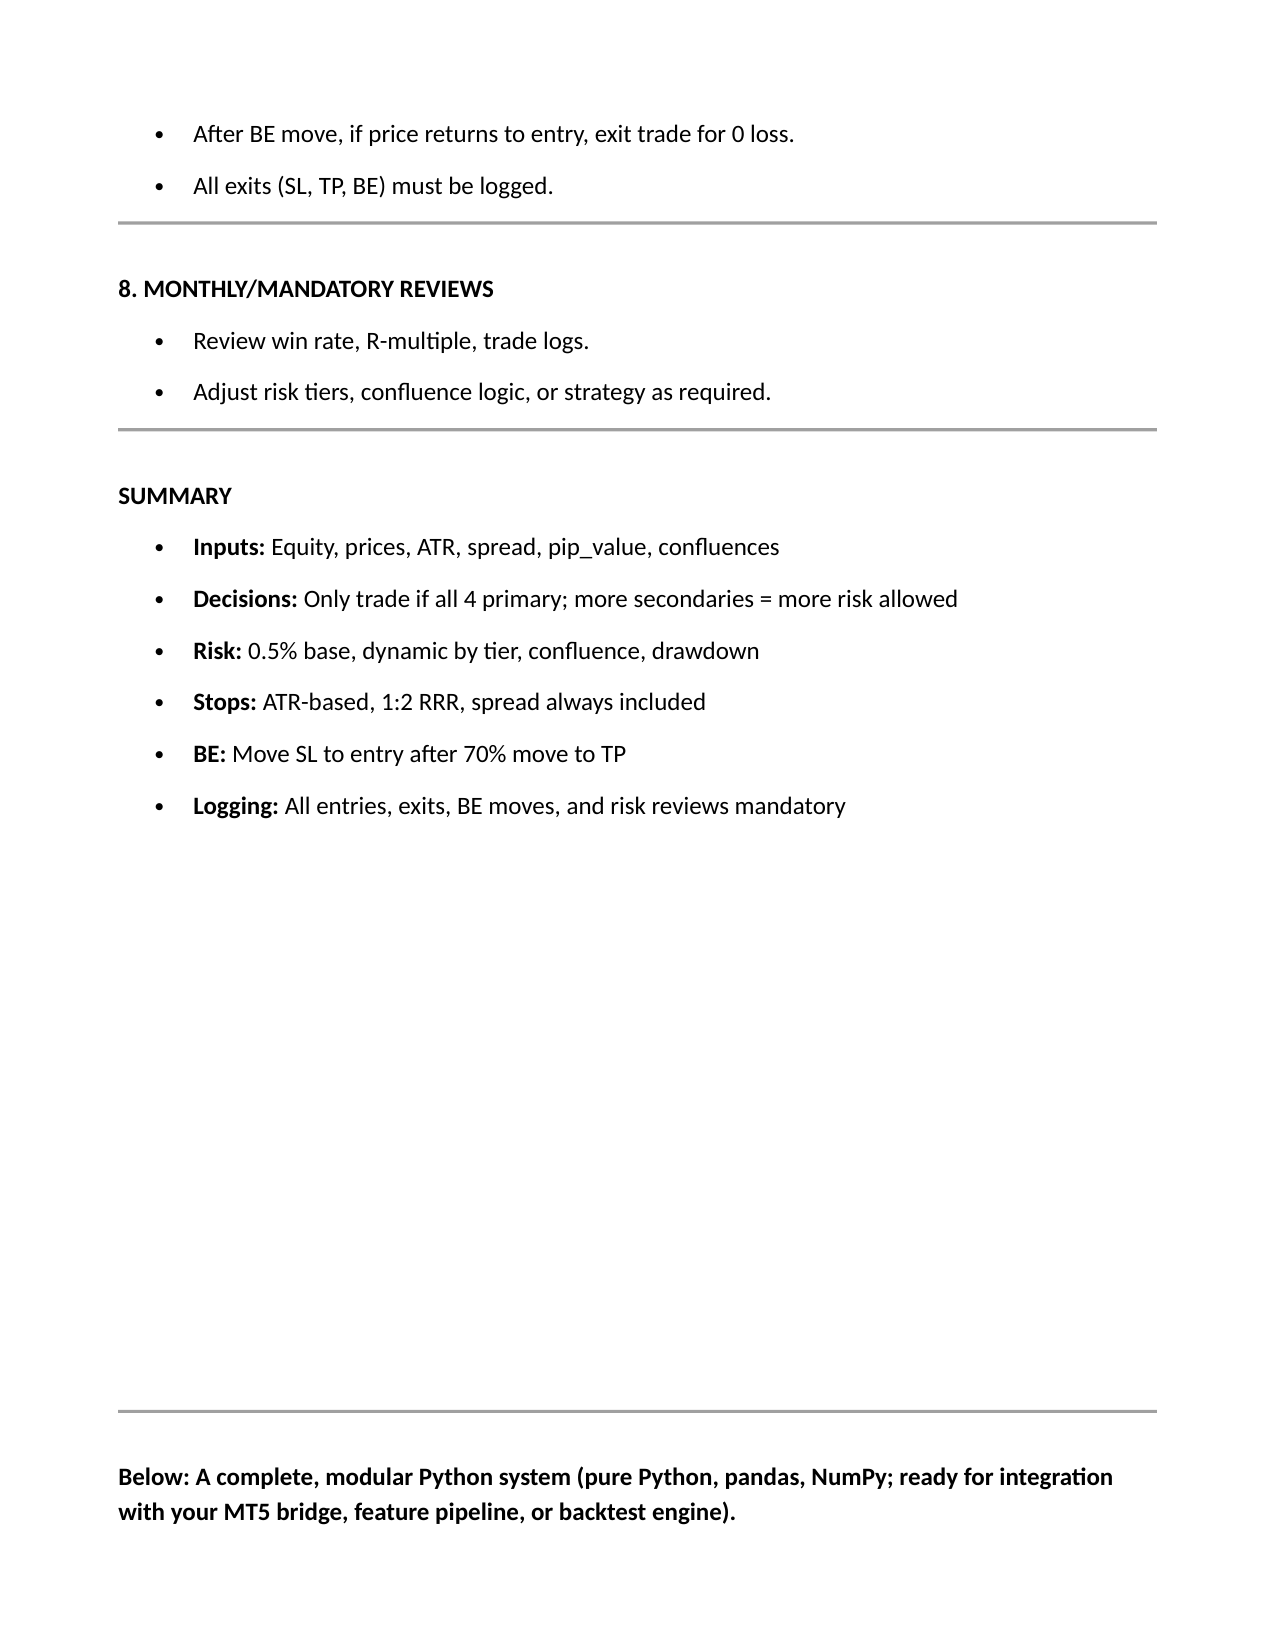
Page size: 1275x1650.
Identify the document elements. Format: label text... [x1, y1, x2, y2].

list Decisions: Only trade if all 4 primary; more secondaries = more risk allowed [156, 583, 1157, 614]
list Risk: 0.5% base, dynamic by tier, confluence, drawdown [156, 635, 1157, 665]
list After BE move, if price returns to entry, exit trade for 0 loss. [156, 118, 1157, 149]
text 8. MONTHLY/MANDATORY REVIEWS [118, 273, 1157, 304]
list BE: Move SL to entry after 70% move to TP [156, 738, 1157, 769]
list Inputs: Equity, prices, ATR, spread, pip_value, confluences [156, 531, 1157, 562]
text SUMMARY [118, 480, 1157, 510]
list All exits (SL, TP, BE) must be logged. [156, 170, 1157, 200]
list Review win rate, R-multiple, trade logs. [156, 325, 1157, 355]
list Stops: ATR-based, 1:2 RRR, spread always included [156, 686, 1157, 717]
list Logging: All entries, exits, BE moves, and risk reviews mandatory [156, 790, 1157, 820]
list Adjust risk tiers, confluence logic, or strategy as required. [156, 376, 1157, 407]
